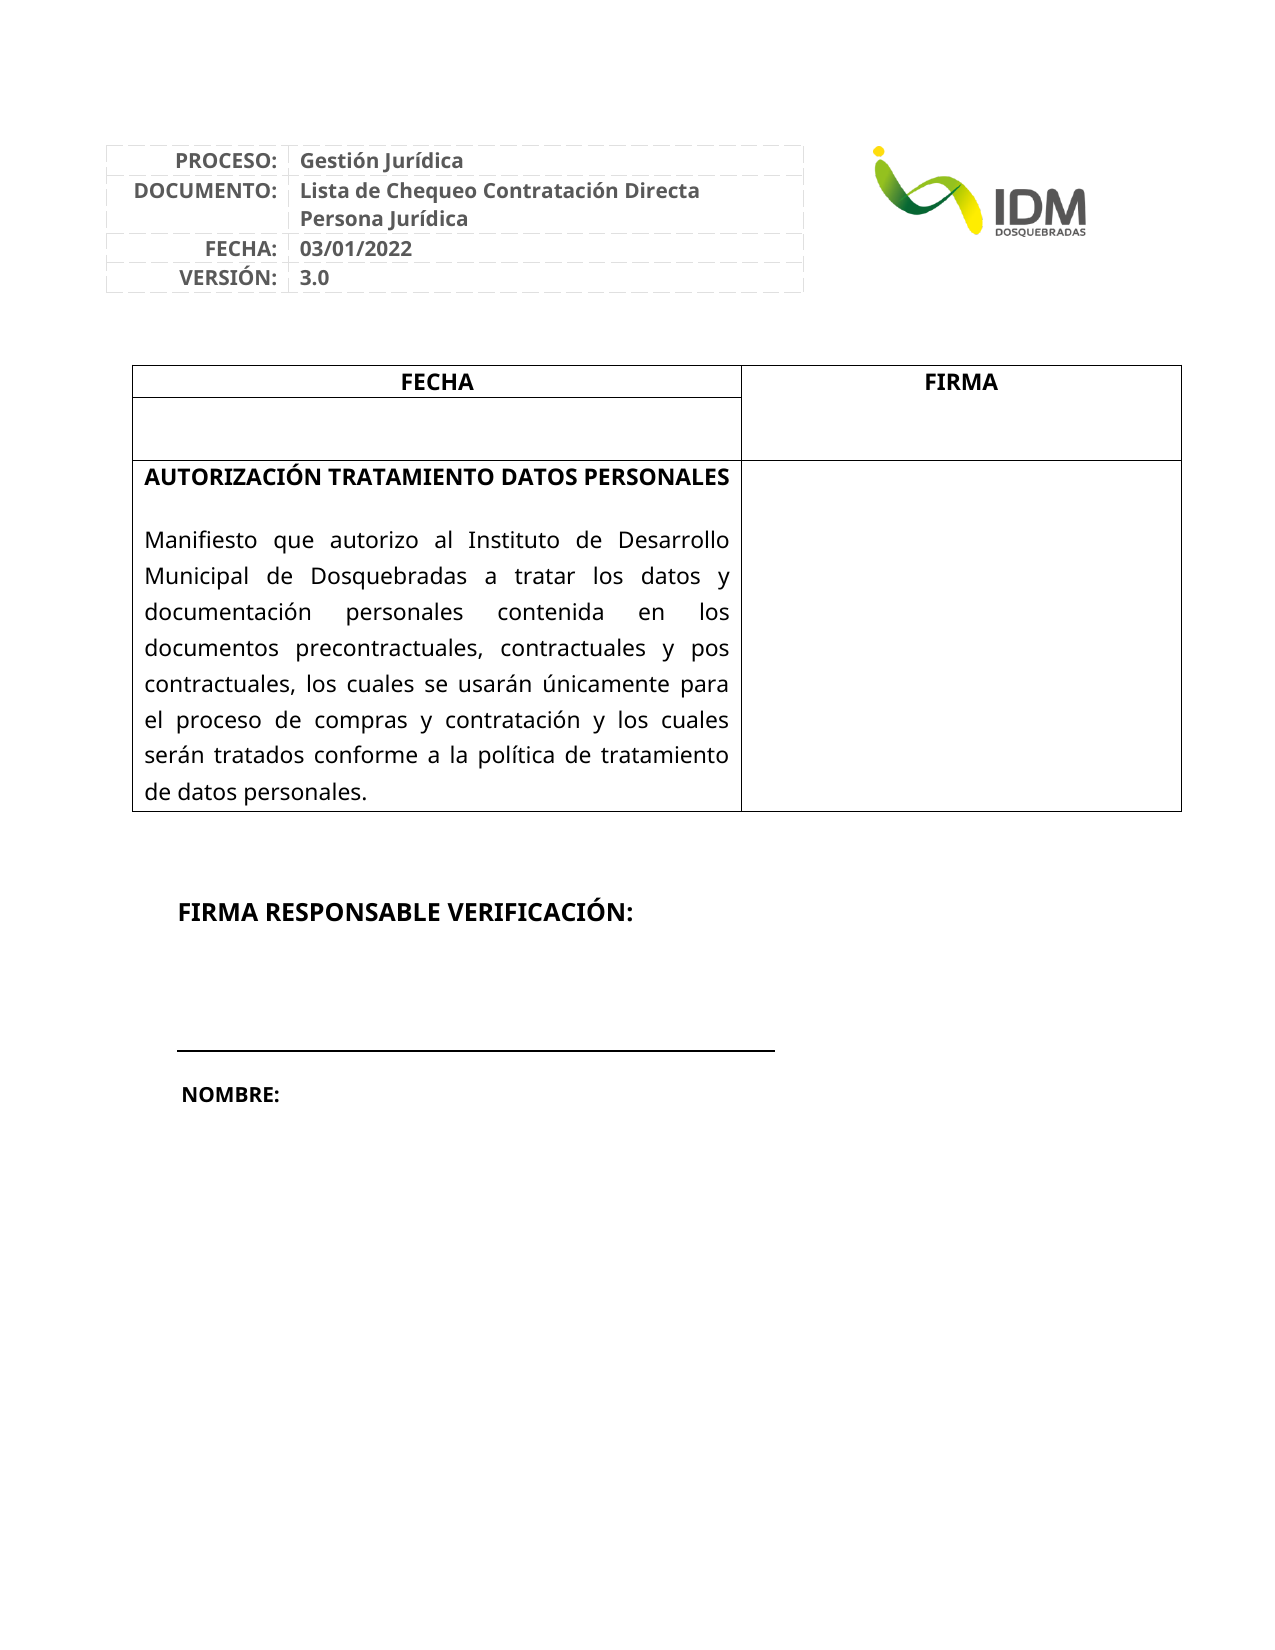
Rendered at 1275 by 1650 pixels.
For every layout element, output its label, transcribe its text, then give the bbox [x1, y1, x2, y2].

text FIRMA RESPONSABLE VERIFICACIÓN: [177, 894, 1192, 928]
text NOMBRE: [106, 1080, 1192, 1108]
table_cell [742, 461, 1181, 811]
table_cell AUTORIZACIÓN TRATAMIENTO DATOS PERSONALES Manifiesto que autorizo al Instituto de Desarrollo Municipal de Dosquebradas a tratar los datos y documentación personales contenida en los documentos precontractuales, contractuales y pos contractuales, los cuales se usarán únicamente para el proceso de compras y contratación y los cuales serán tratados conforme a la política de tratamiento de datos personales. [133, 461, 741, 811]
table_header FECHA [133, 366, 741, 397]
table_header FIRMA [742, 366, 1181, 460]
picture [873, 146, 1086, 237]
table_cell [133, 398, 741, 460]
